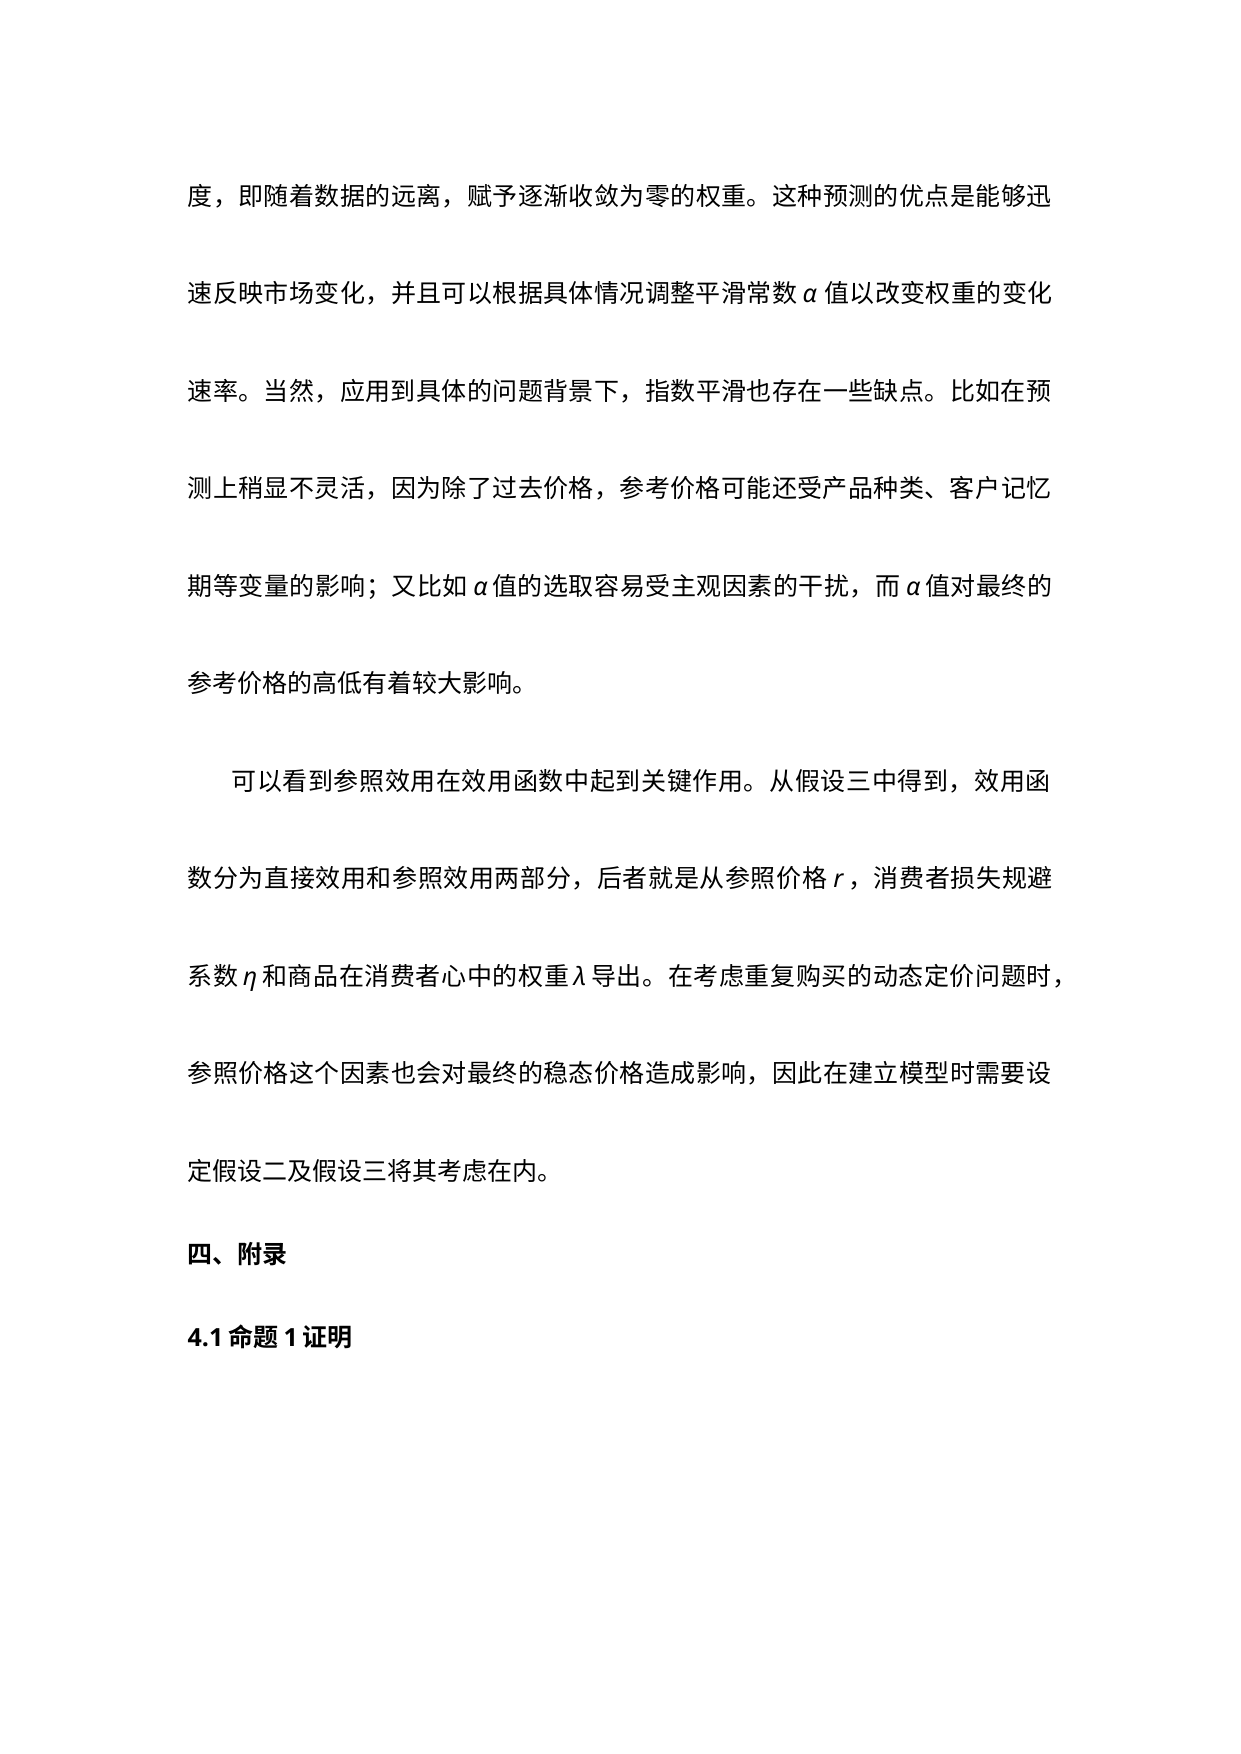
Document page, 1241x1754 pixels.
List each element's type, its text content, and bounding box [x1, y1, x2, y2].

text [187, 162, 1053, 1202]
text 四、附录 [187, 1220, 1053, 1285]
text 4.1命题1证明 [187, 1303, 1053, 1368]
